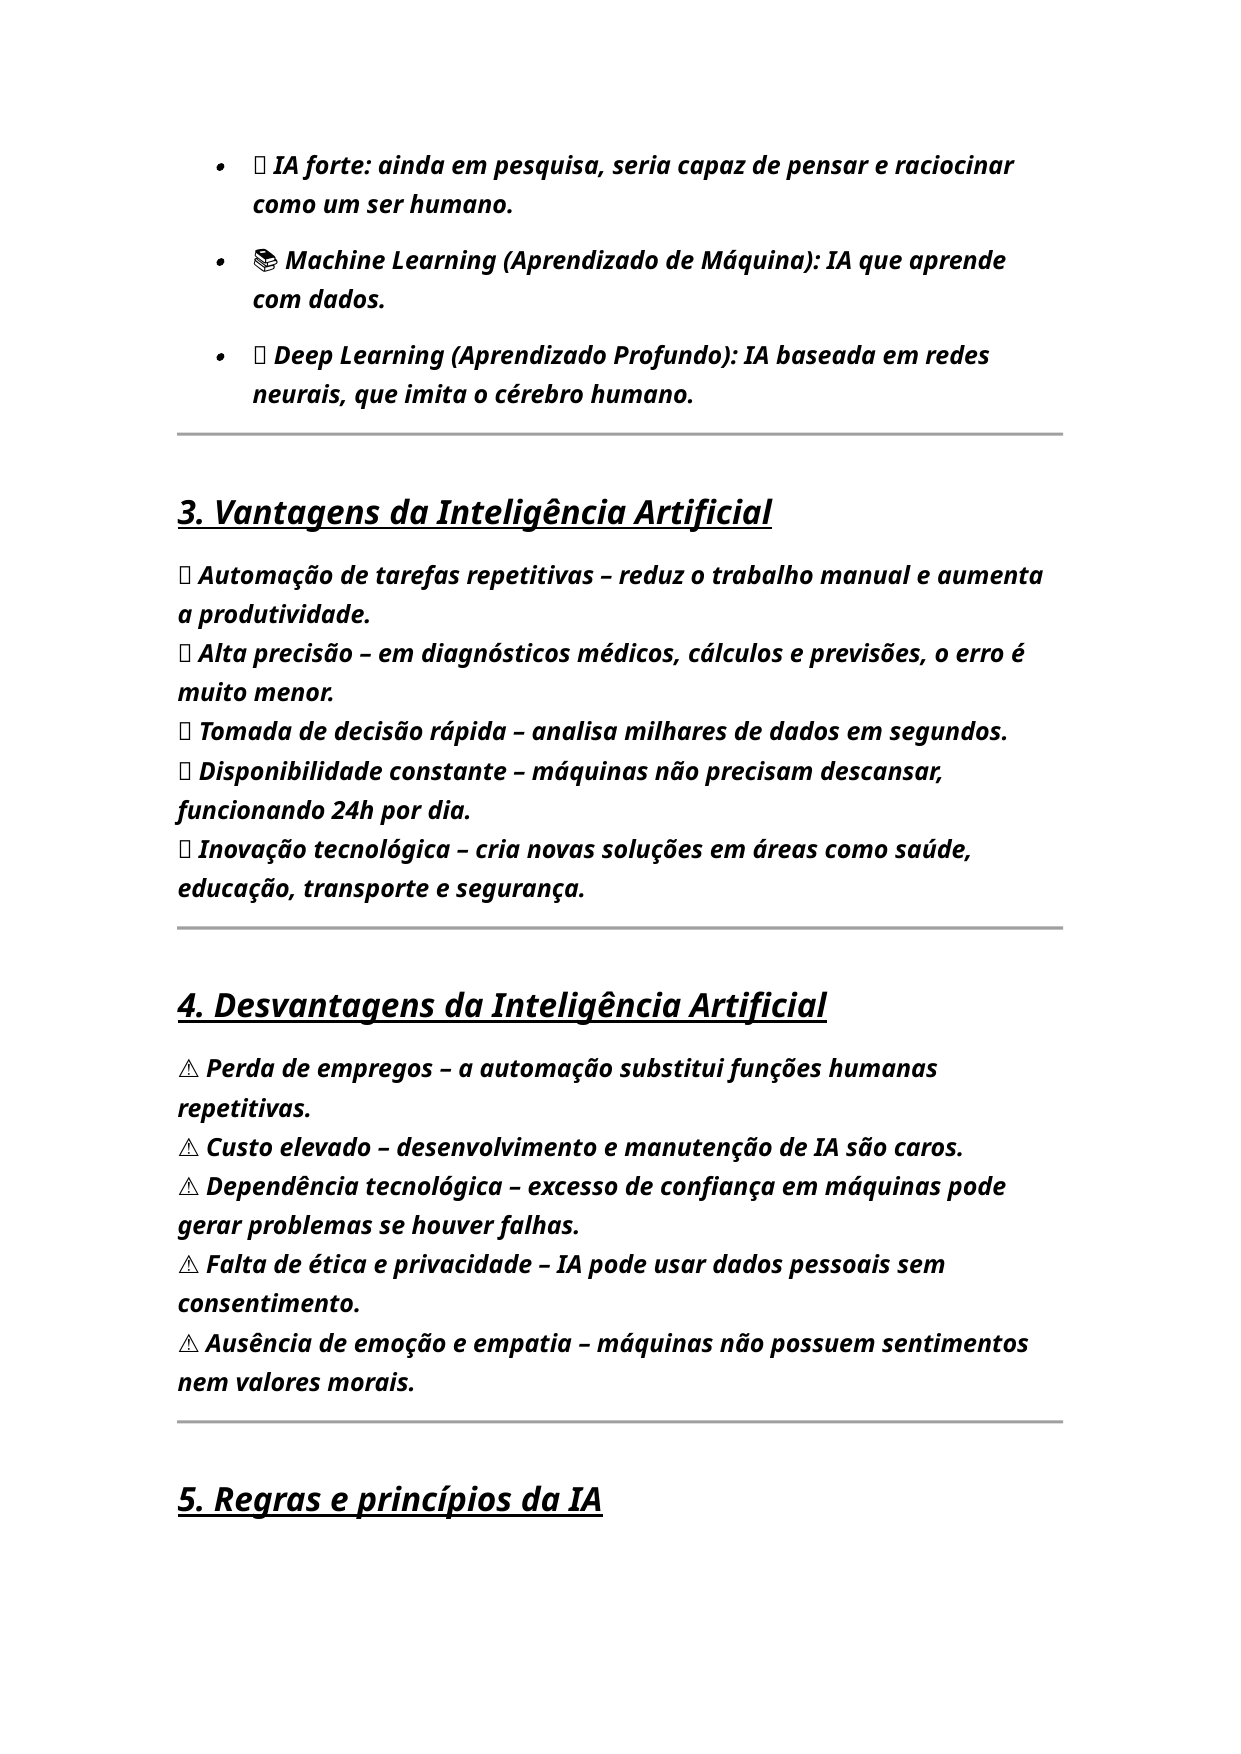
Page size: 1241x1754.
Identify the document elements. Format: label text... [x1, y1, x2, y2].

text 3. Vantagens da Inteligência Artificial [177, 488, 1063, 534]
list 🧠 Deep Learning (Aprendizado Profundo): IA baseada em redes neurais, que imita o cérebro humano. [215, 338, 1063, 411]
text ✅ Automação de tarefas repetitivas – reduz o trabalho manual e aumenta a produtividade. ✅ Alta precisão – em diagnósticos médicos, cálculos e previsões, o erro é muito menor. ✅ Tomada de decisão rápida – analisa milhares de dados em segundos. ✅ Disponibilidade constante – máquinas não precisam descansar, funcionando 24h por dia. ✅ Inovação tecnológica – cria novas soluções em áreas como saúde, educação, transporte e segurança. [177, 557, 1063, 905]
text 5. Regras e princípios da IA [177, 1476, 1063, 1522]
text 4. Desvantagens da Inteligência Artificial [177, 982, 1063, 1028]
list 🧬 IA forte: ainda em pesquisa, seria capaz de pensar e raciocinar como um ser humano. [215, 148, 1063, 221]
list 📚 Machine Learning (Aprendizado de Máquina): IA que aprende com dados. [215, 243, 1063, 316]
text ⚠️ Perda de empregos – a automação substitui funções humanas repetitivas. ⚠️ Custo elevado – desenvolvimento e manutenção de IA são caros. ⚠️ Dependência tecnológica – excesso de confiança em máquinas pode gerar problemas se houver falhas. ⚠️ Falta de ética e privacidade – IA pode usar dados pessoais sem consentimento. ⚠️ Ausência de emoção e empatia – máquinas não possuem sentimentos nem valores morais. [177, 1051, 1063, 1398]
